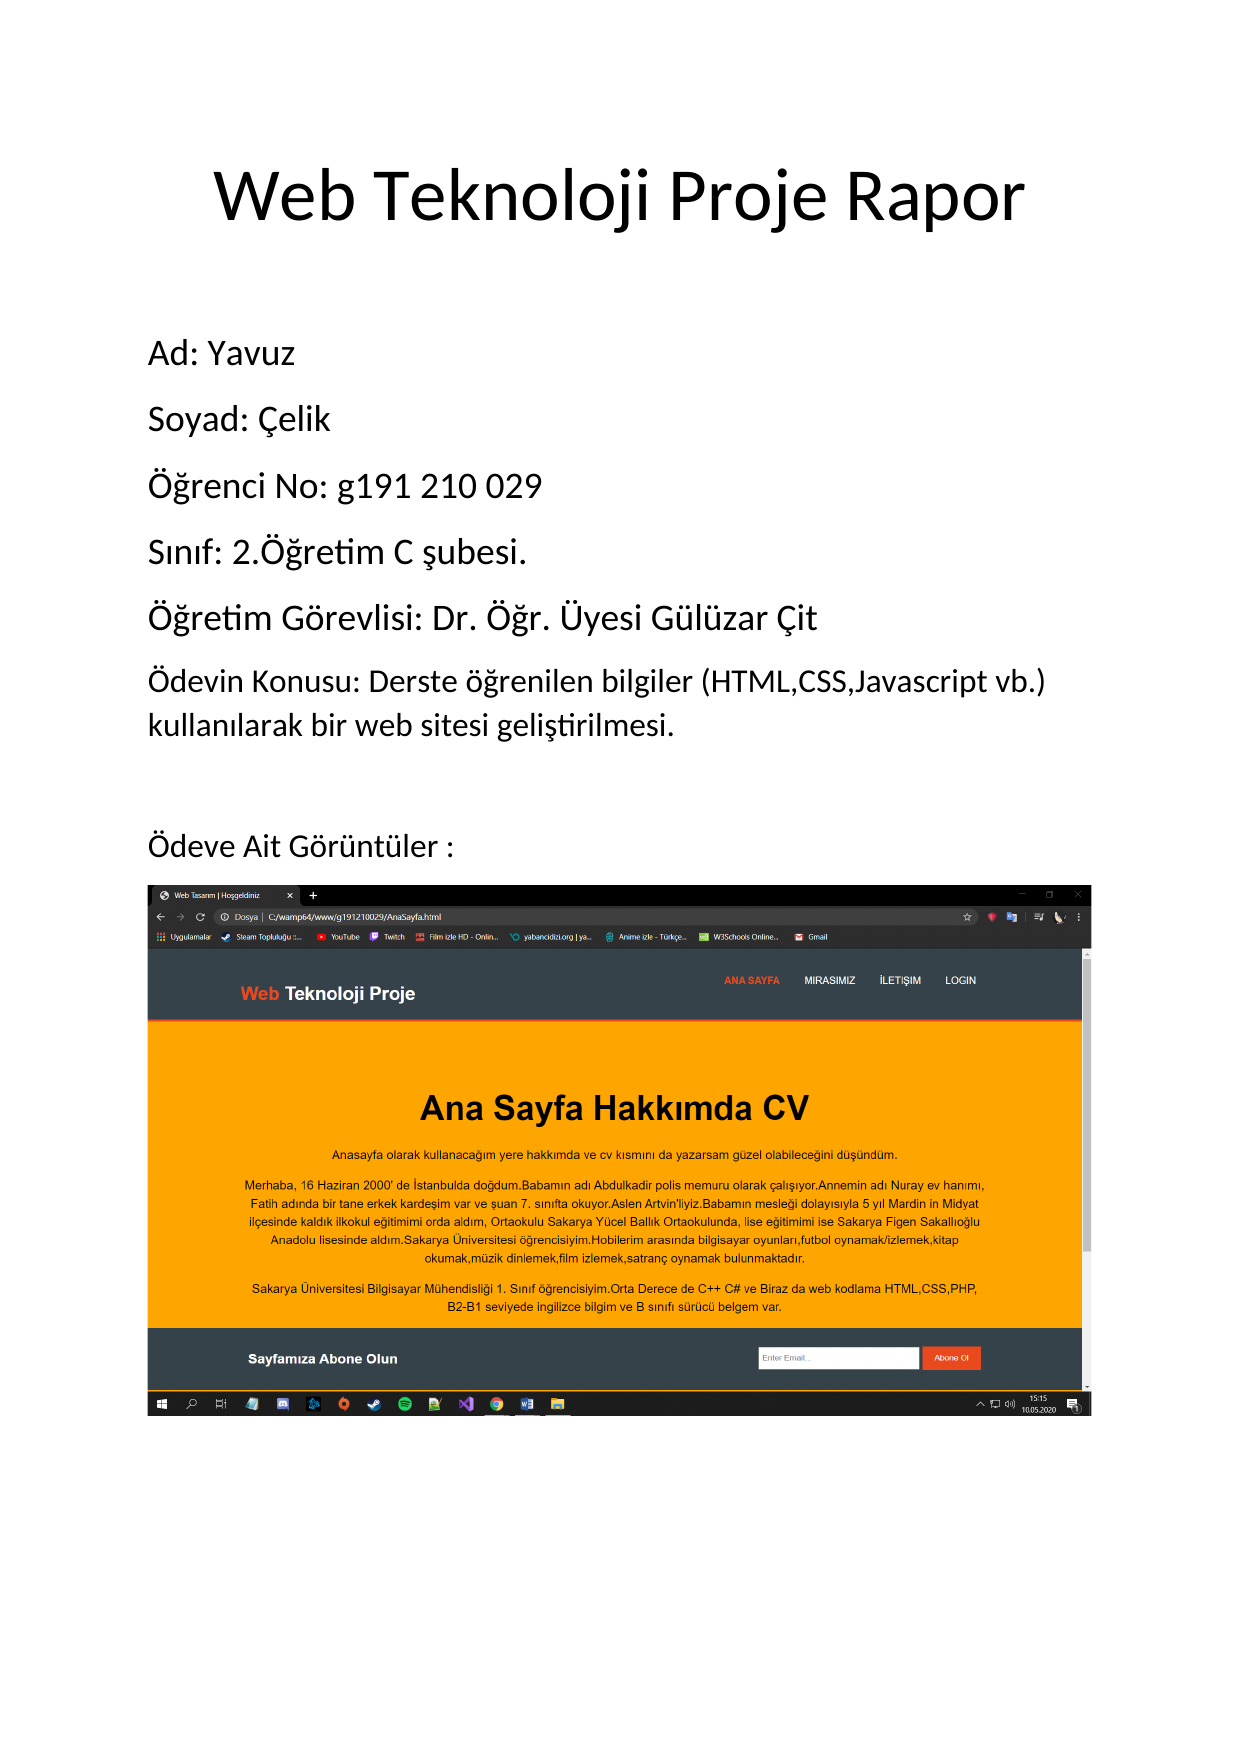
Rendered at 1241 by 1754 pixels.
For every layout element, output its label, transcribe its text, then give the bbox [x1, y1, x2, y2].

text Soyad: Çelik [148, 395, 1093, 441]
text Ödeve Ait Görüntüler : [148, 825, 1093, 866]
text Ödevin Konusu: Derste öğrenilen bilgiler (HTML,CSS,Javascript vb.) kullanılarak bir web sitesi geliştirilmesi. [148, 660, 1093, 745]
picture [147, 885, 1092, 1416]
text Web Teknoloji Proje Rapor [148, 148, 1093, 239]
text Öğrenci No: g191 210 029 [148, 462, 1093, 507]
text Sınıf: 2.Öğretim C şubesi. [148, 528, 1093, 573]
text Ad: Yavuz [148, 329, 1093, 375]
text Öğretim Görevlisi: Dr. Öğr. Üyesi Gülüzar Çit [148, 594, 1093, 640]
